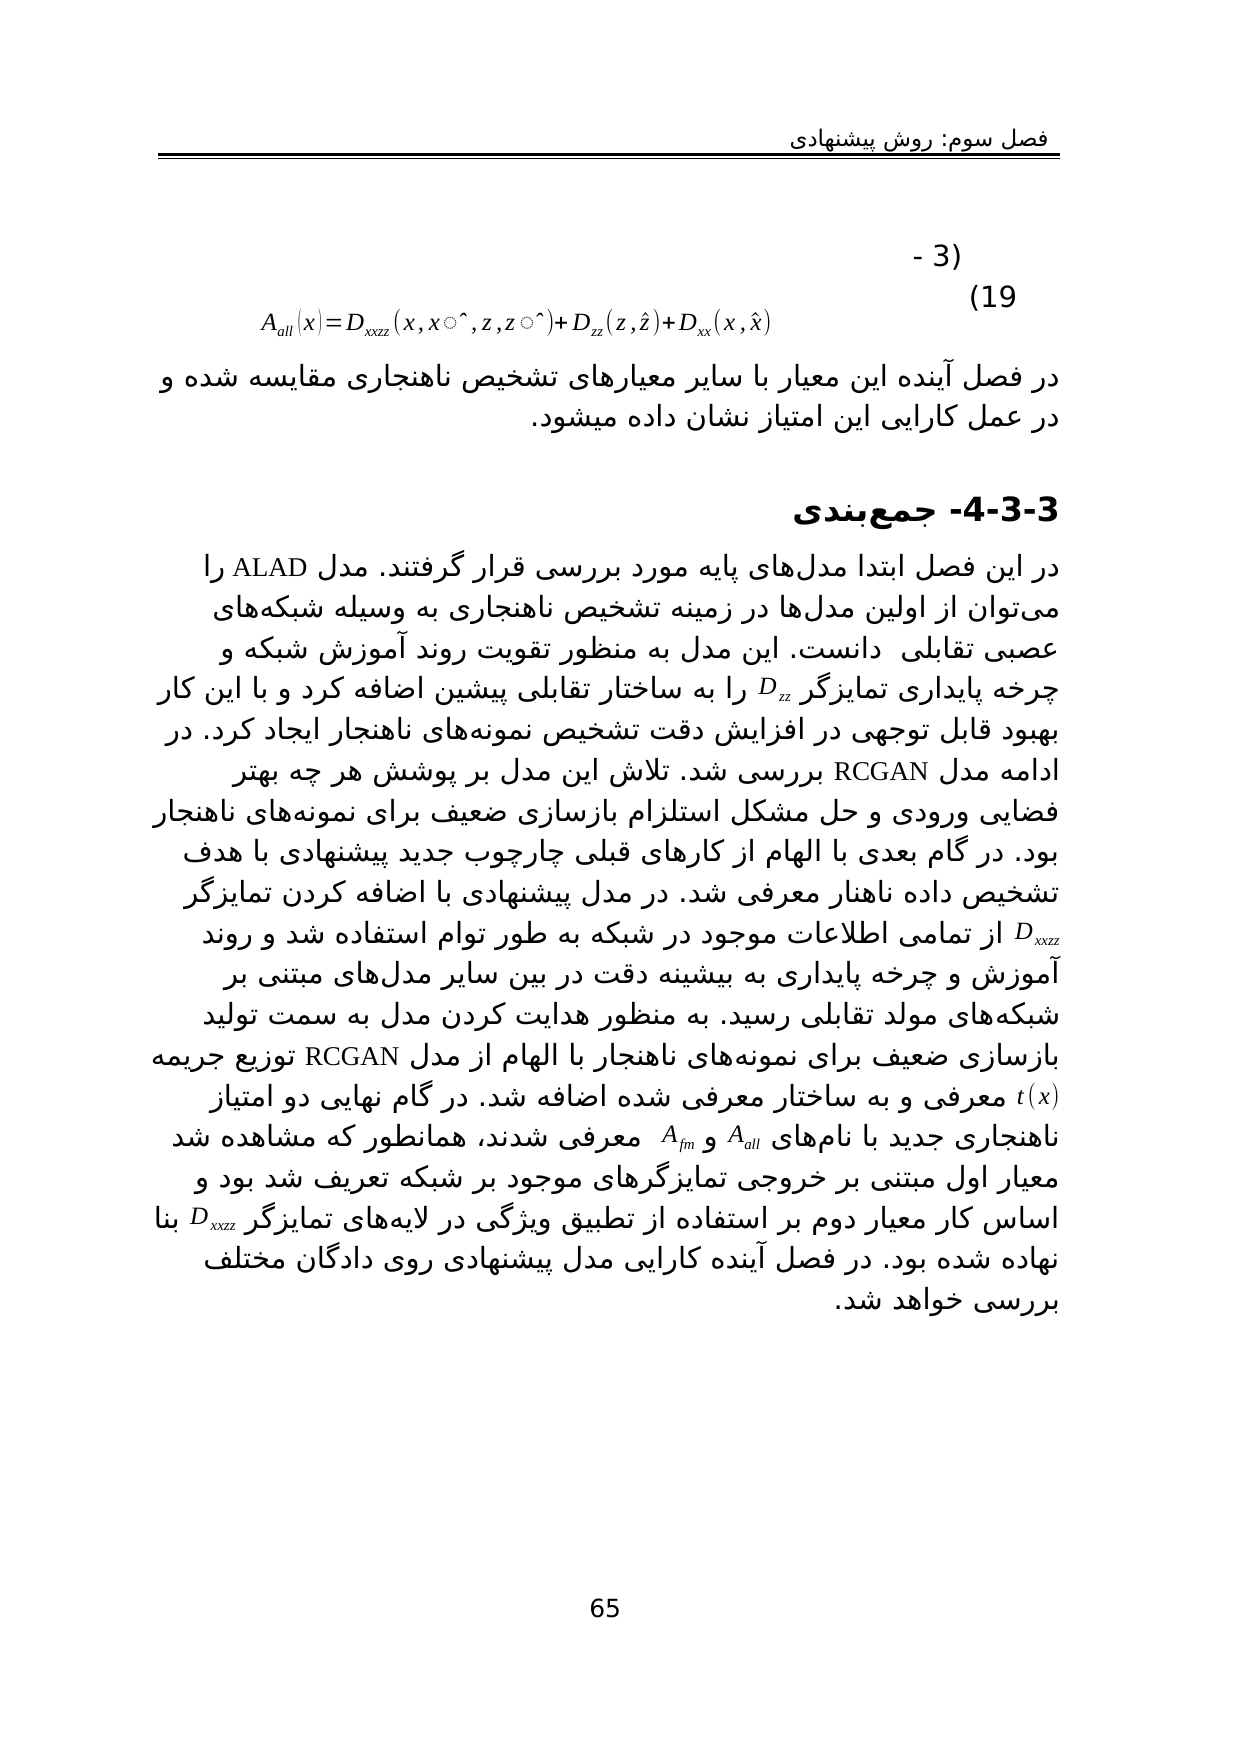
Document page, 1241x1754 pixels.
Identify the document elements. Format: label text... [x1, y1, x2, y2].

text در این فصل ابتدا مدل‌های پایه مورد بررسی قرار گرفتند. مدل ALAD را می‌توان از اولین مدل‌ها در زمینه تشخیص ناهنجاری به وسیله شبکه‌های عصبی تقابلی دانست. این مدل به منظور تقویت روند آموزش شبکه و چرخه پایداری تمایزگر را به ساختار تقابلی پیشین اضافه کرد و با این کار بهبود قابل توجهی در افزایش دقت تشخیص نمونه‌های ناهنجار ایجاد کرد. در ادامه مدل RCGAN بررسی شد. تلاش این مدل بر پوشش هر چه بهتر فضایی ورودی و حل مشکل استلزام بازسازی ضعیف برای نمونه‌های ناهنجار بود. در گام بعدی با الهام از کارهای قبلی چارچوب جدید پیشنهادی با هدف تشخیص داده ناهنار معرفی شد. در مدل پیشنهادی با اضافه کردن تمایزگر از تمامی اطلاعات موجود در شبکه به طور توام استفاده شد و روند آموزش و چرخه پایداری به بیشینه دقت در بین سایر مدل‌های مبتنی بر شبکه‌های مولد تقابلی رسید. به منظور هدایت کردن مدل به سمت تولید بازسازی ضعیف برای نمونه‌های ناهنجار با الهام از مدل RCGAN توزیع جریمه معرفی و به ساختار معرفی شده اضافه شد. در گام نهایی دو امتیاز ناهنجاری جدید با نام‌های و معرفی شدند، همانطور که مشاهده شد معیار اول مبتنی بر خروجی تمایزگرهای موجود بر شبکه تعریف شد بود و اساس کار معیار دوم بر استفاده از تطبیق ویژگی در لایه‌های تمایزگر بنا نهاده شده بود. در فصل آینده کارایی مدل پیشنهادی روی دادگان مختلف بررسی خواهد شد. [150, 549, 1060, 1317]
table_header (3 -19) [881, 196, 1075, 346]
subtitle 4-3-3- جمع‌بندی [150, 490, 1060, 529]
text در فصل آینده این معیار با سایر معیار‌های تشخیص ناهنجاری مقایسه شده و در عمل کارایی این امتیاز نشان داده میشود. [150, 359, 1060, 434]
table_header [150, 196, 881, 346]
